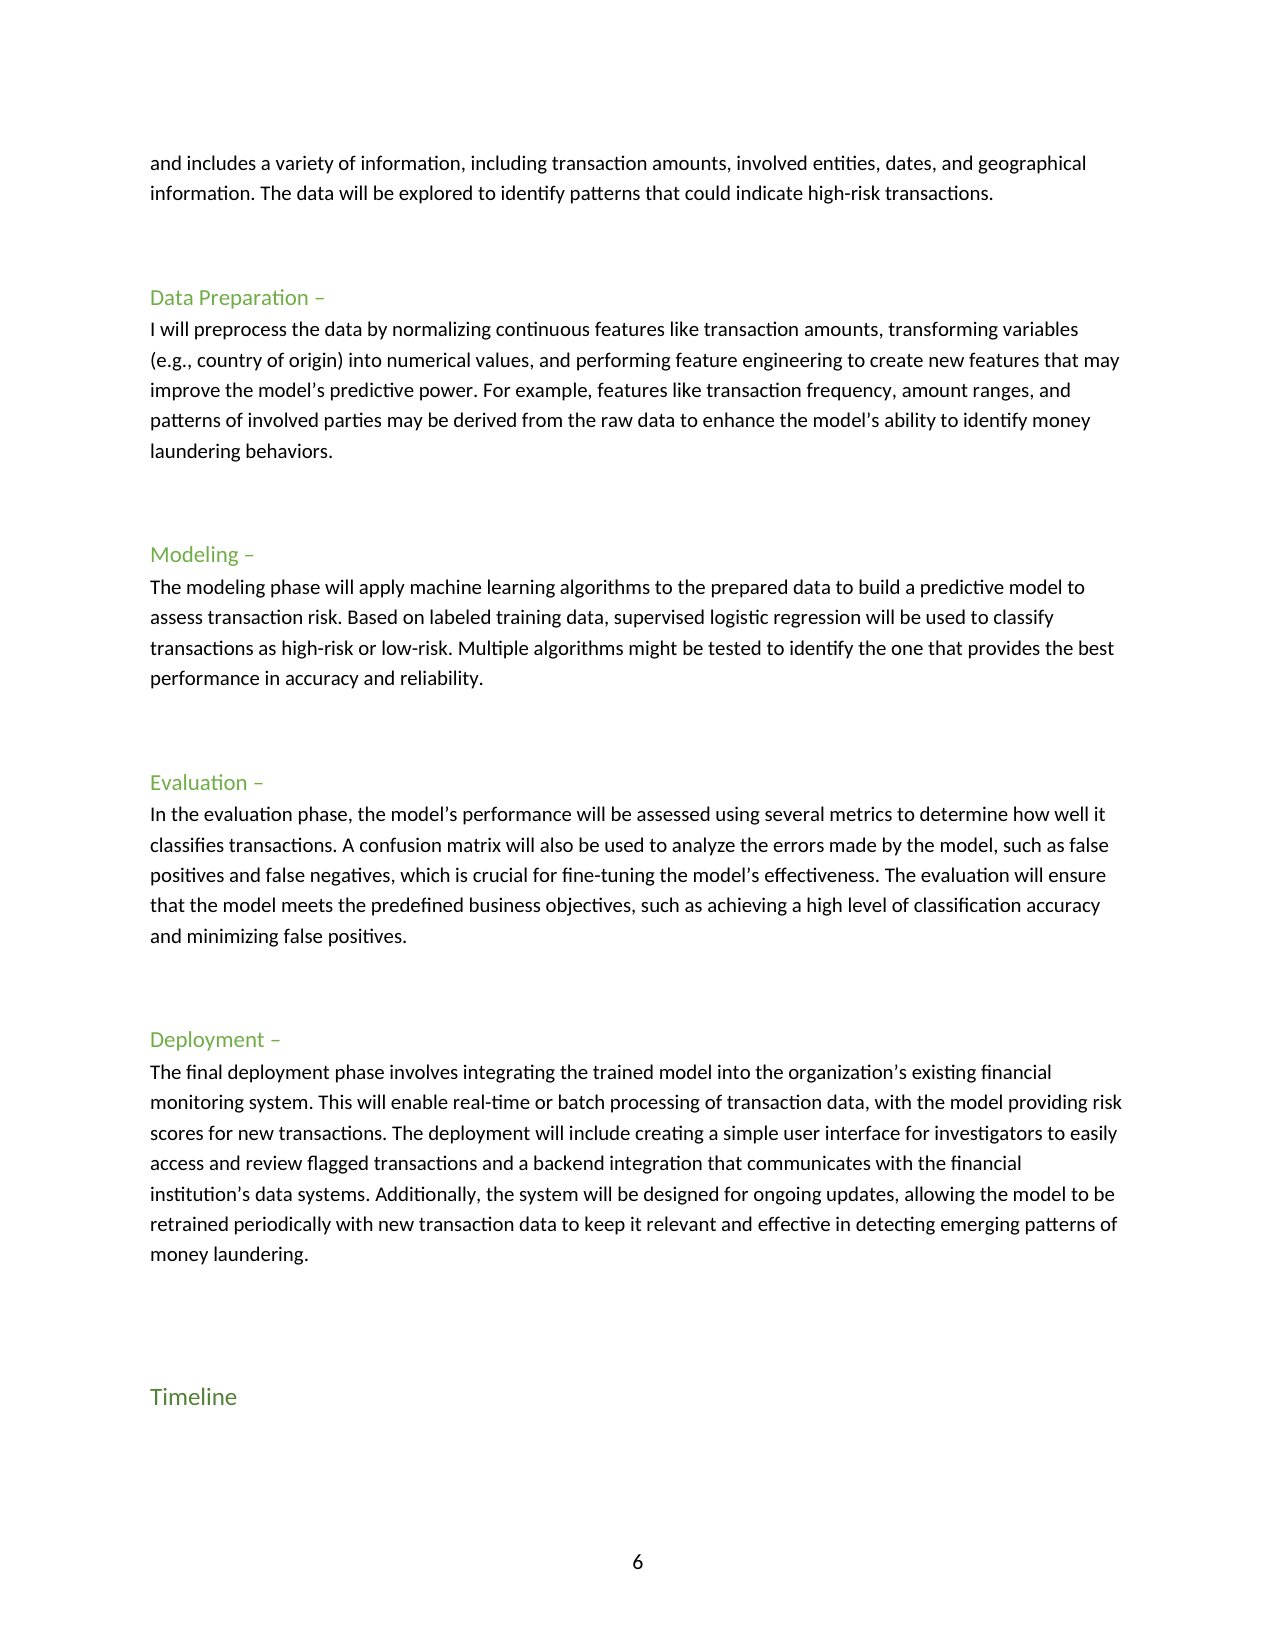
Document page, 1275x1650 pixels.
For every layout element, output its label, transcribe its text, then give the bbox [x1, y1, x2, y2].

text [150, 150, 1125, 206]
subtitle Modeling – [150, 541, 1125, 569]
subtitle Deployment – [150, 1026, 1125, 1054]
text The final deployment phase involves integrating the trained model into the organization’s existing financial monitoring system. This will enable real-time or batch processing of transaction data, with the model providing risk scores for new transactions. The deployment will include creating a simple user interface for investigators to easily access and review flagged transactions and a backend integration that communicates with the financial institution’s data systems. Additionally, the system will be designed for ongoing updates, allowing the model to be retrained periodically with new transaction data to keep it relevant and effective in detecting emerging patterns of money laundering. [150, 1059, 1125, 1267]
text The modeling phase will apply machine learning algorithms to the prepared data to build a predictive model to assess transaction risk. Based on labeled training data, supervised logistic regression will be used to classify transactions as high-risk or low-risk. Multiple algorithms might be tested to identify the one that provides the best performance in accuracy and reliability. [150, 574, 1125, 691]
subtitle Data Preparation – [150, 283, 1125, 311]
subtitle Timeline [150, 1381, 1125, 1411]
text I will preprocess the data by normalizing continuous features like transaction amounts, transforming variables (e.g., country of origin) into numerical values, and performing feature engineering to create new features that may improve the model’s predictive power. For example, features like transaction frequency, amount ranges, and patterns of involved parties may be derived from the raw data to enhance the model’s ability to identify money laundering behaviors. [150, 316, 1125, 463]
text In the evaluation phase, the model’s performance will be assessed using several metrics to determine how well it classifies transactions. A confusion matrix will also be used to analyze the errors made by the model, such as false positives and false negatives, which is crucial for fine-tuning the model’s effectiveness. The evaluation will ensure that the model meets the predefined business objectives, such as achieving a high level of classification accuracy and minimizing false positives. [150, 801, 1125, 948]
subtitle Evaluation – [150, 768, 1125, 796]
